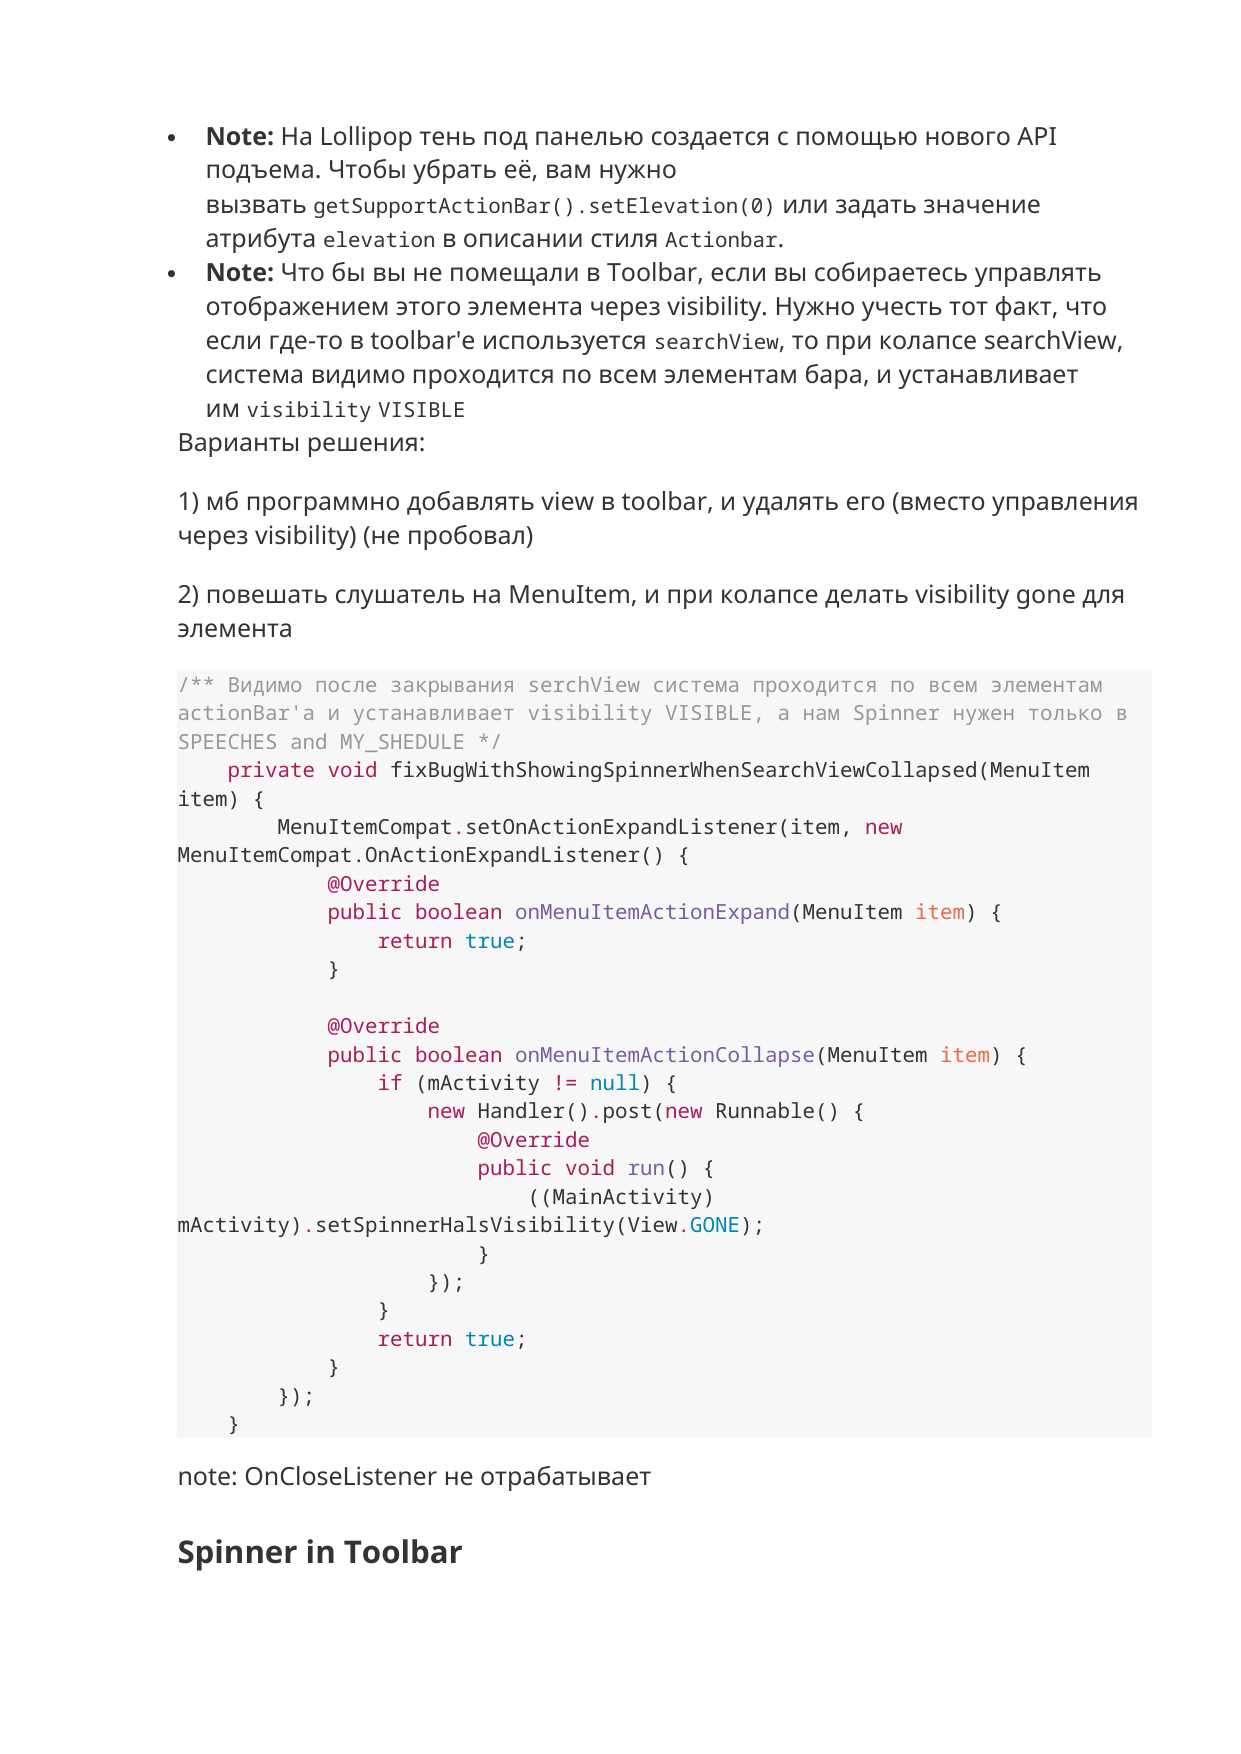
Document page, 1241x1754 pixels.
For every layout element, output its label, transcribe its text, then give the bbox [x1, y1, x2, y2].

text /** Видимо после закрывания serchView система проходится по всем элементам actionBar'a и устанавливает visibility VISIBLE, а нам Spinner нужен только в SPEECHES and MY_SHEDULE */ [177, 670, 1152, 755]
text } [177, 1296, 1152, 1324]
text }); [177, 1267, 1152, 1296]
list Note: Что бы вы не помещали в Toolbar, если вы собираетесь управлять отображением этого элемента через visibility. Нужно учесть тот факт, что если где-то в toolbar'e используется searchView, то при колапсе searchView, система видимо проходится по всем элементам бара, и устанавливает им visibility VISIBLE [168, 254, 1152, 425]
text ((MainActivity) mActivity).setSpinnerHalsVisibility(View.GONE); [177, 1182, 1152, 1239]
text note: OnCloseListener не отрабатывает [177, 1459, 1152, 1493]
text @Override [177, 869, 1152, 897]
text 1) мб программно добавлять view в toolbar, и удалять его (вместо управления через visibility) (не пробовал) [177, 484, 1152, 552]
text } [177, 1352, 1152, 1381]
text @Override [177, 1011, 1152, 1040]
list Note: На Lollipop тень под панелью создается с помощью нового API подъема. Чтобы убрать её, вам нужно вызвать getSupportActionBar().setElevation(0) или задать значение атрибута elevation в описании стиля Actionbar. [168, 118, 1152, 254]
text Spinner in Toolbar [177, 1530, 1152, 1573]
text } [177, 1239, 1152, 1267]
text } [177, 1409, 1152, 1438]
text 2) повешать слушатель на MenuItem, и при колапсе делать visibility gone для элемента [177, 577, 1152, 645]
text @Override [177, 1125, 1152, 1153]
text public boolean onMenuItemActionCollapse(MenuItem item) { [177, 1040, 1152, 1068]
text if (mActivity != null) { [177, 1068, 1152, 1097]
text } [177, 954, 1152, 983]
text MenuItemCompat.setOnActionExpandListener(item, new MenuItemCompat.OnActionExpandListener() { [177, 812, 1152, 869]
text public void run() { [177, 1153, 1152, 1182]
text return true; [177, 1324, 1152, 1352]
text return true; [177, 926, 1152, 954]
text private void fixBugWithShowingSpinnerWhenSearchViewCollapsed(MenuItem item) { [177, 755, 1152, 812]
text Варианты решения: [177, 425, 1152, 459]
text }); [177, 1381, 1152, 1409]
text public boolean onMenuItemActionExpand(MenuItem item) { [177, 897, 1152, 926]
text new Handler().post(new Runnable() { [177, 1097, 1152, 1125]
